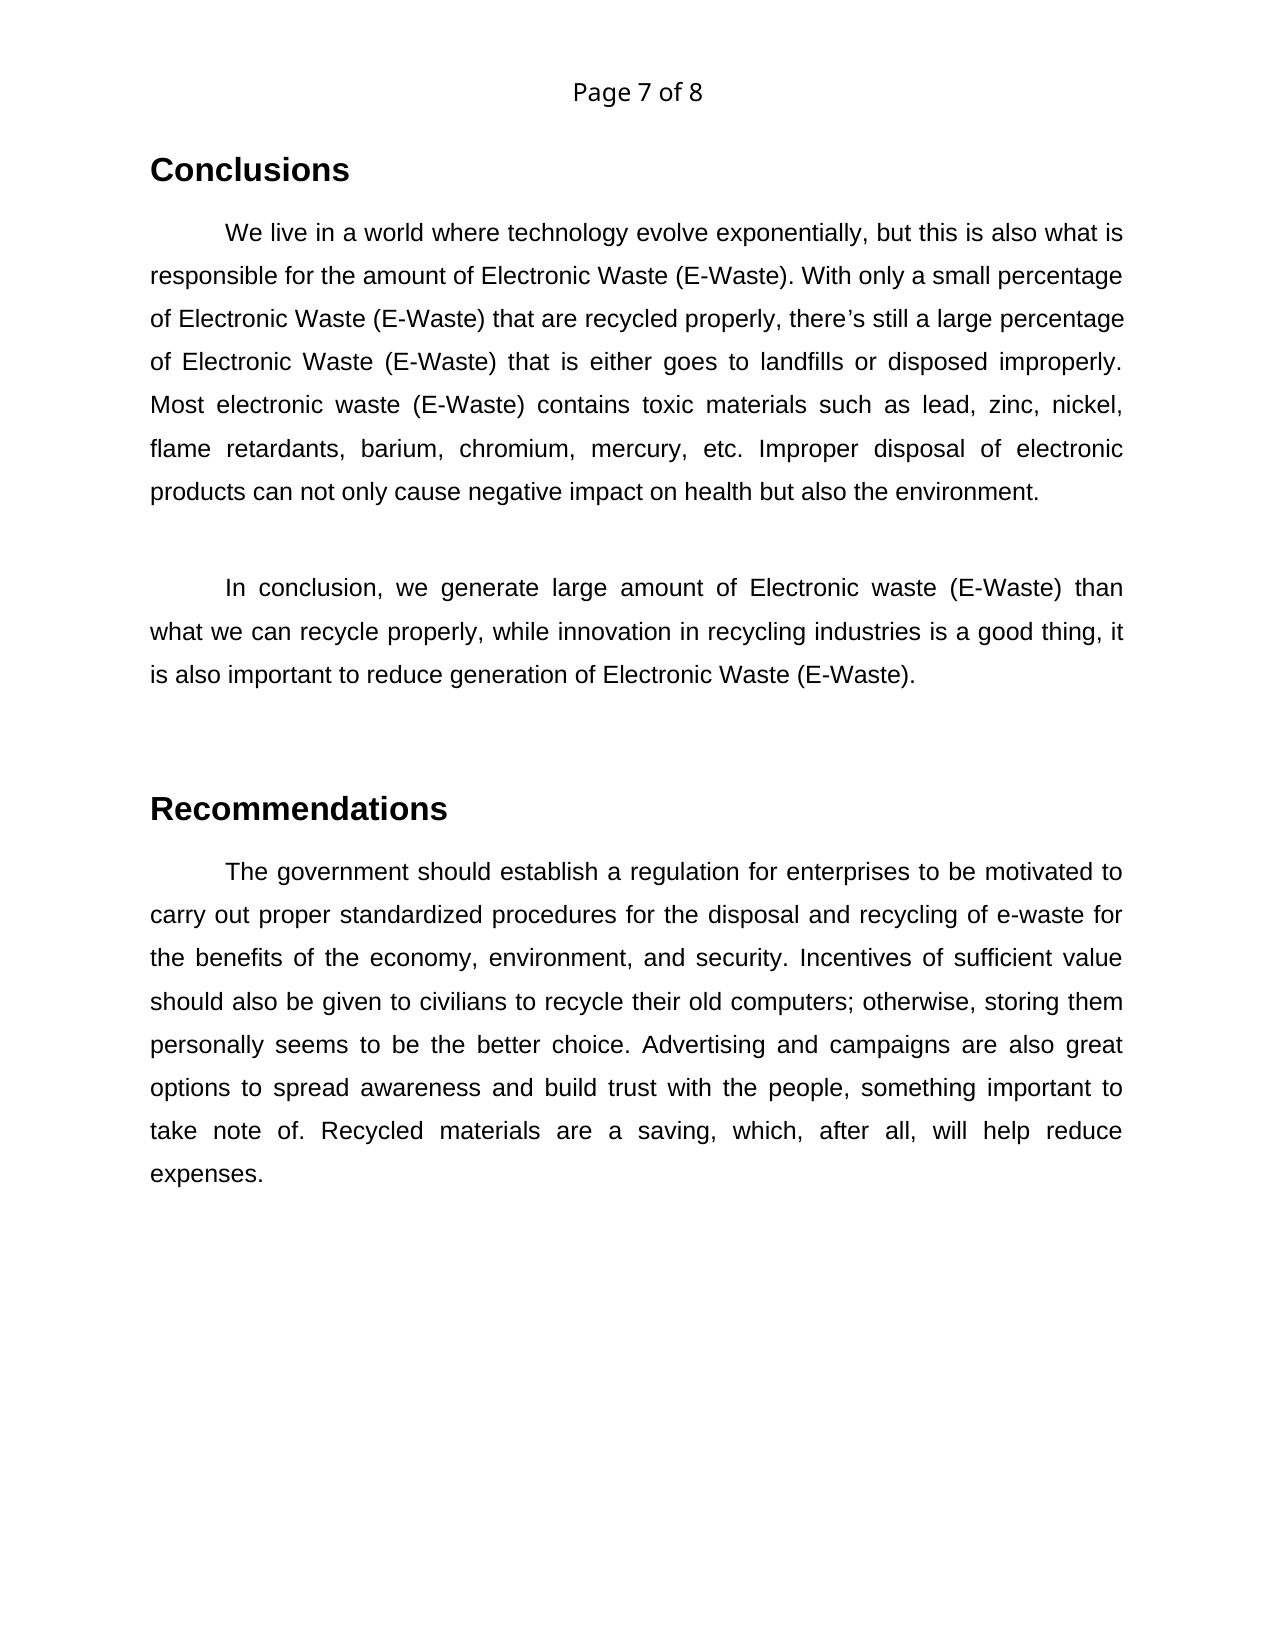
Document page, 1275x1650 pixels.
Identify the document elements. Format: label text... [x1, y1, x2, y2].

text In conclusion, we generate large amount of Electronic waste (E-Waste) than what we can recycle properly, while innovation in recycling industries is a good thing, it is also important to reduce generation of Electronic Waste (E-Waste). [150, 573, 1125, 688]
text Conclusions [150, 150, 1125, 188]
text The government should establish a regulation for enterprises to be motivated to carry out proper standardized procedures for the disposal and recycling of e-waste for the benefits of the economy, environment, and security. Incentives of sufficient value should also be given to civilians to recycle their old computers; otherwise, storing them personally seems to be the better choice. Advertising and campaigns are also great options to spread awareness and build trust with the people, something important to take note of. Recycled materials are a saving, which, after all, will help reduce expenses. [150, 857, 1125, 1188]
text Recommendations [150, 789, 1125, 827]
text We live in a world where technology evolve exponentially, but this is also what is responsible for the amount of Electronic Waste (E-Waste). With only a small percentage of Electronic Waste (E-Waste) that are recycled properly, there’s still a large percentage of Electronic Waste (E-Waste) that is either goes to landfills or disposed improperly. Most electronic waste (E-Waste) contains toxic materials such as lead, zinc, nickel, flame retardants, barium, chromium, mercury, etc. Improper disposal of electronic products can not only cause negative impact on health but also the environment. [150, 218, 1125, 506]
